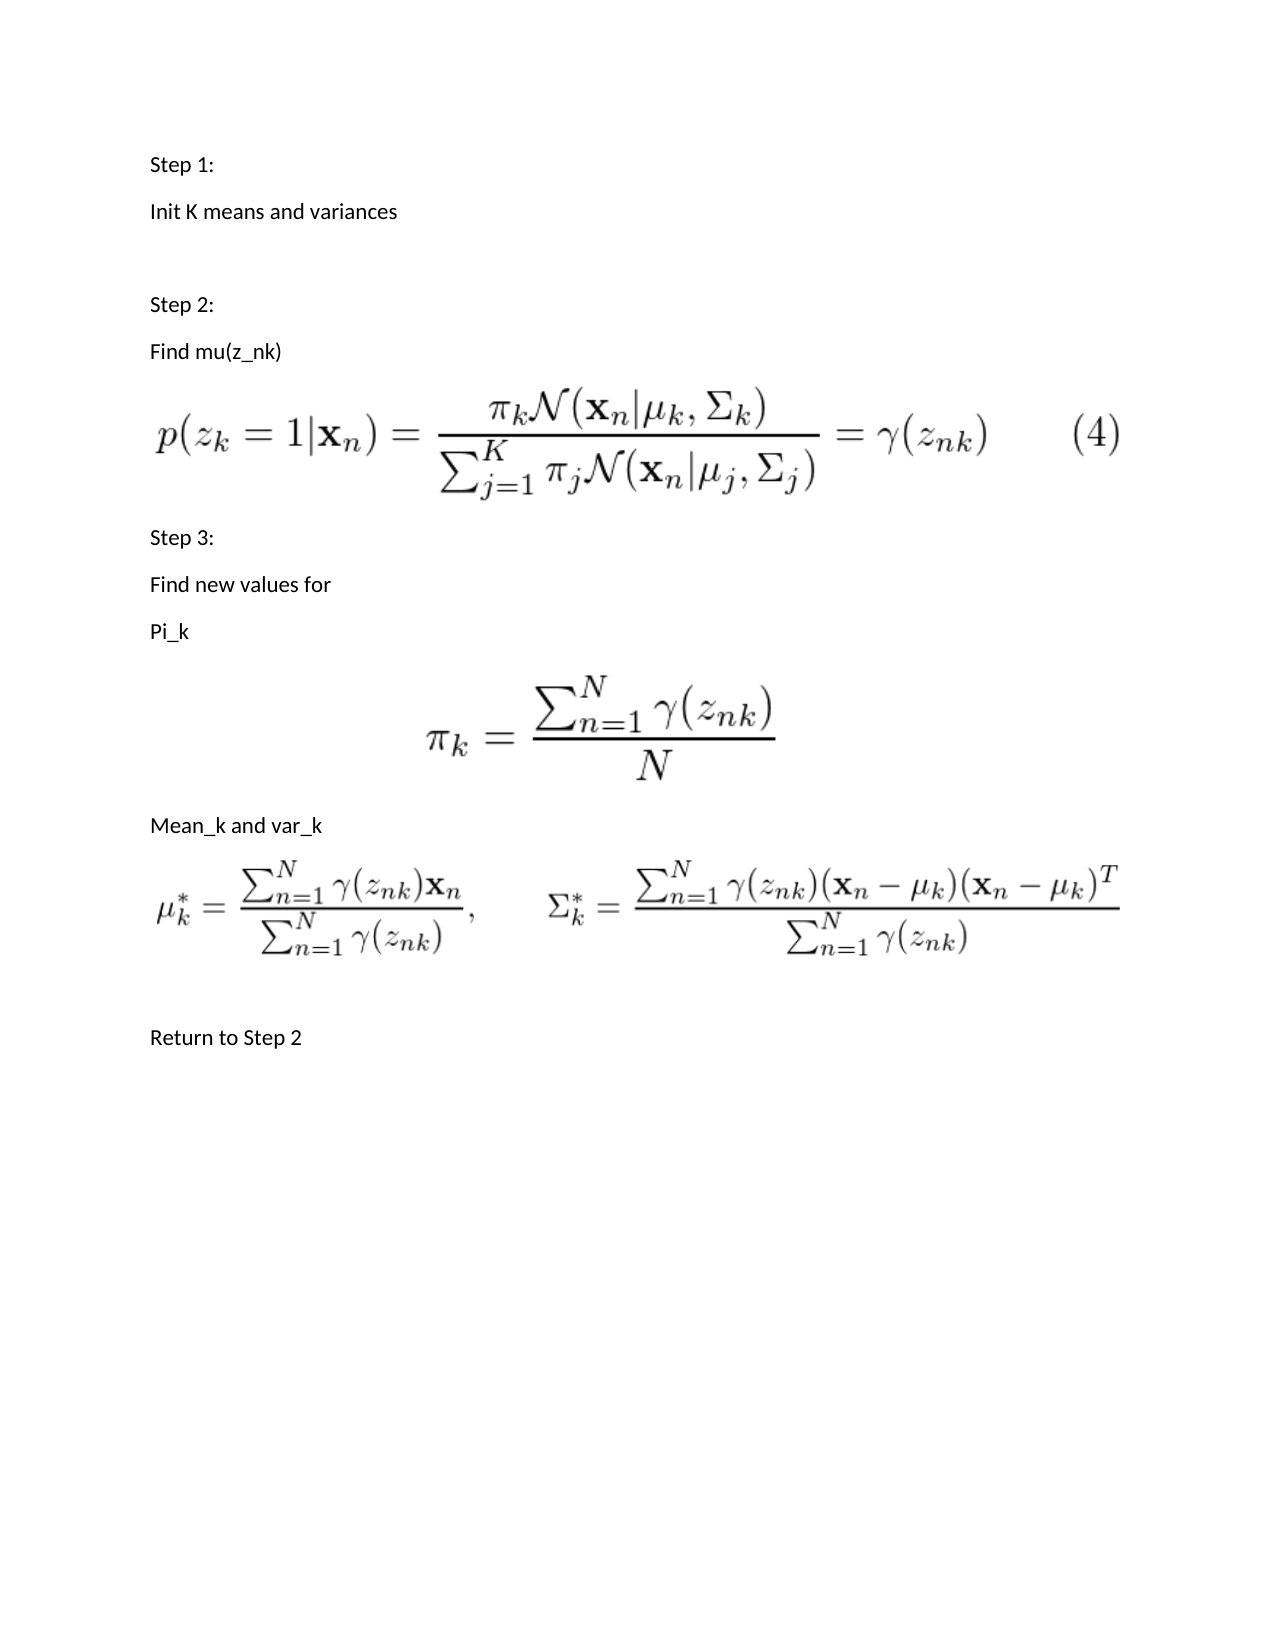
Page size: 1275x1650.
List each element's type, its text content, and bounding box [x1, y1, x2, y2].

picture [150, 663, 1050, 793]
text Step 1: [150, 150, 1125, 178]
text Pi_k [150, 617, 1125, 645]
text Init K means and variances [150, 197, 1125, 225]
picture [150, 858, 1125, 958]
text Step 3: [150, 523, 1125, 551]
text Mean_k and var_k [150, 811, 1125, 839]
picture [150, 384, 1125, 505]
text Return to Step 2 [150, 1023, 1125, 1051]
text Step 2: [150, 291, 1125, 319]
text Find mu(z_nk) [150, 337, 1125, 366]
text Find new values for [150, 570, 1125, 598]
